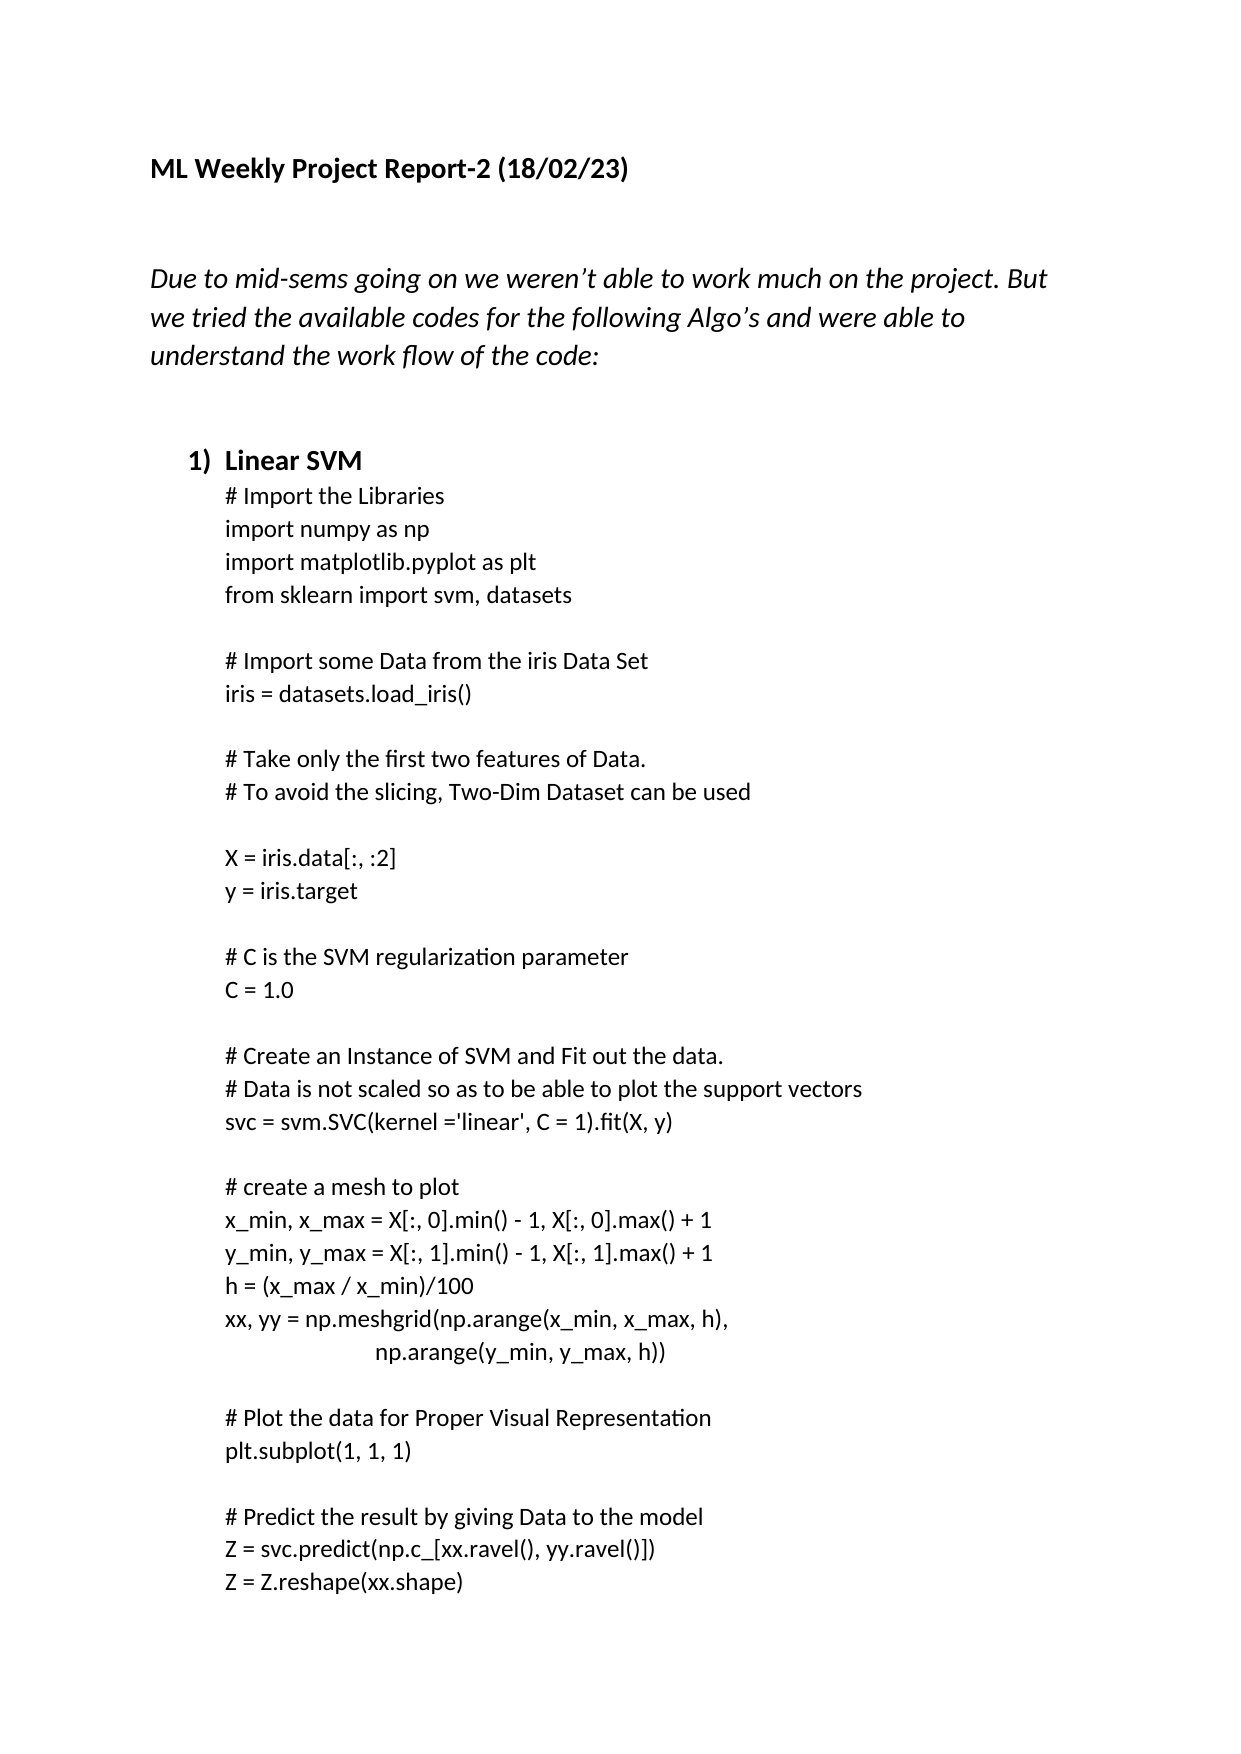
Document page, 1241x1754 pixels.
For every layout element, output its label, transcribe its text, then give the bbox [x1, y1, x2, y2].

list Z = svc.predict(np.c_[xx.ravel(), yy.ravel()]) [225, 1533, 1090, 1564]
text ML Weekly Project Report-2 (18/02/23) [150, 150, 1090, 186]
list C = 1.0 [225, 974, 1090, 1004]
list # To avoid the slicing, Two-Dim Dataset can be used [225, 776, 1090, 807]
list # Data is not scaled so as to be able to plot the support vectors [225, 1073, 1090, 1103]
list svc = svm.SVC(kernel ='linear', C = 1).fit(X, y) [225, 1106, 1090, 1136]
list iris = datasets.load_iris() [225, 678, 1090, 708]
list # create a mesh to plot [225, 1171, 1090, 1202]
list y = iris.target [225, 875, 1090, 906]
list y_min, y_max = X[:, 1].min() - 1, X[:, 1].max() + 1 [225, 1237, 1090, 1268]
list x_min, x_max = X[:, 0].min() - 1, X[:, 0].max() + 1 [225, 1204, 1090, 1235]
list # Take only the first two features of Data. [225, 743, 1090, 774]
list # Create an Instance of SVM and Fit out the data. [225, 1040, 1090, 1070]
text Due to mid-sems going on we weren’t able to work much on the project. But we tried the available codes for the following Algo’s and were able to understand the work flow of the code: [150, 260, 1090, 373]
list h = (x_max / x_min)/100 [225, 1270, 1090, 1301]
list import matplotlib.pyplot as plt [225, 546, 1090, 577]
list # Import the Libraries [225, 480, 1090, 511]
list plt.subplot(1, 1, 1) [225, 1435, 1090, 1465]
list Linear SVM [187, 442, 1090, 477]
list # Predict the result by giving Data to the model [225, 1501, 1090, 1531]
list from sklearn import svm, datasets [225, 579, 1090, 609]
list Z = Z.reshape(xx.shape) [225, 1566, 1090, 1597]
list import numpy as np [225, 513, 1090, 544]
list X = iris.data[:, :2] [225, 842, 1090, 873]
list np.arange(y_min, y_max, h)) [225, 1336, 1090, 1367]
list # C is the SVM regularization parameter [225, 941, 1090, 972]
list # Import some Data from the iris Data Set [225, 645, 1090, 675]
list xx, yy = np.meshgrid(np.arange(x_min, x_max, h), [225, 1303, 1090, 1334]
list # Plot the data for Proper Visual Representation [225, 1402, 1090, 1432]
